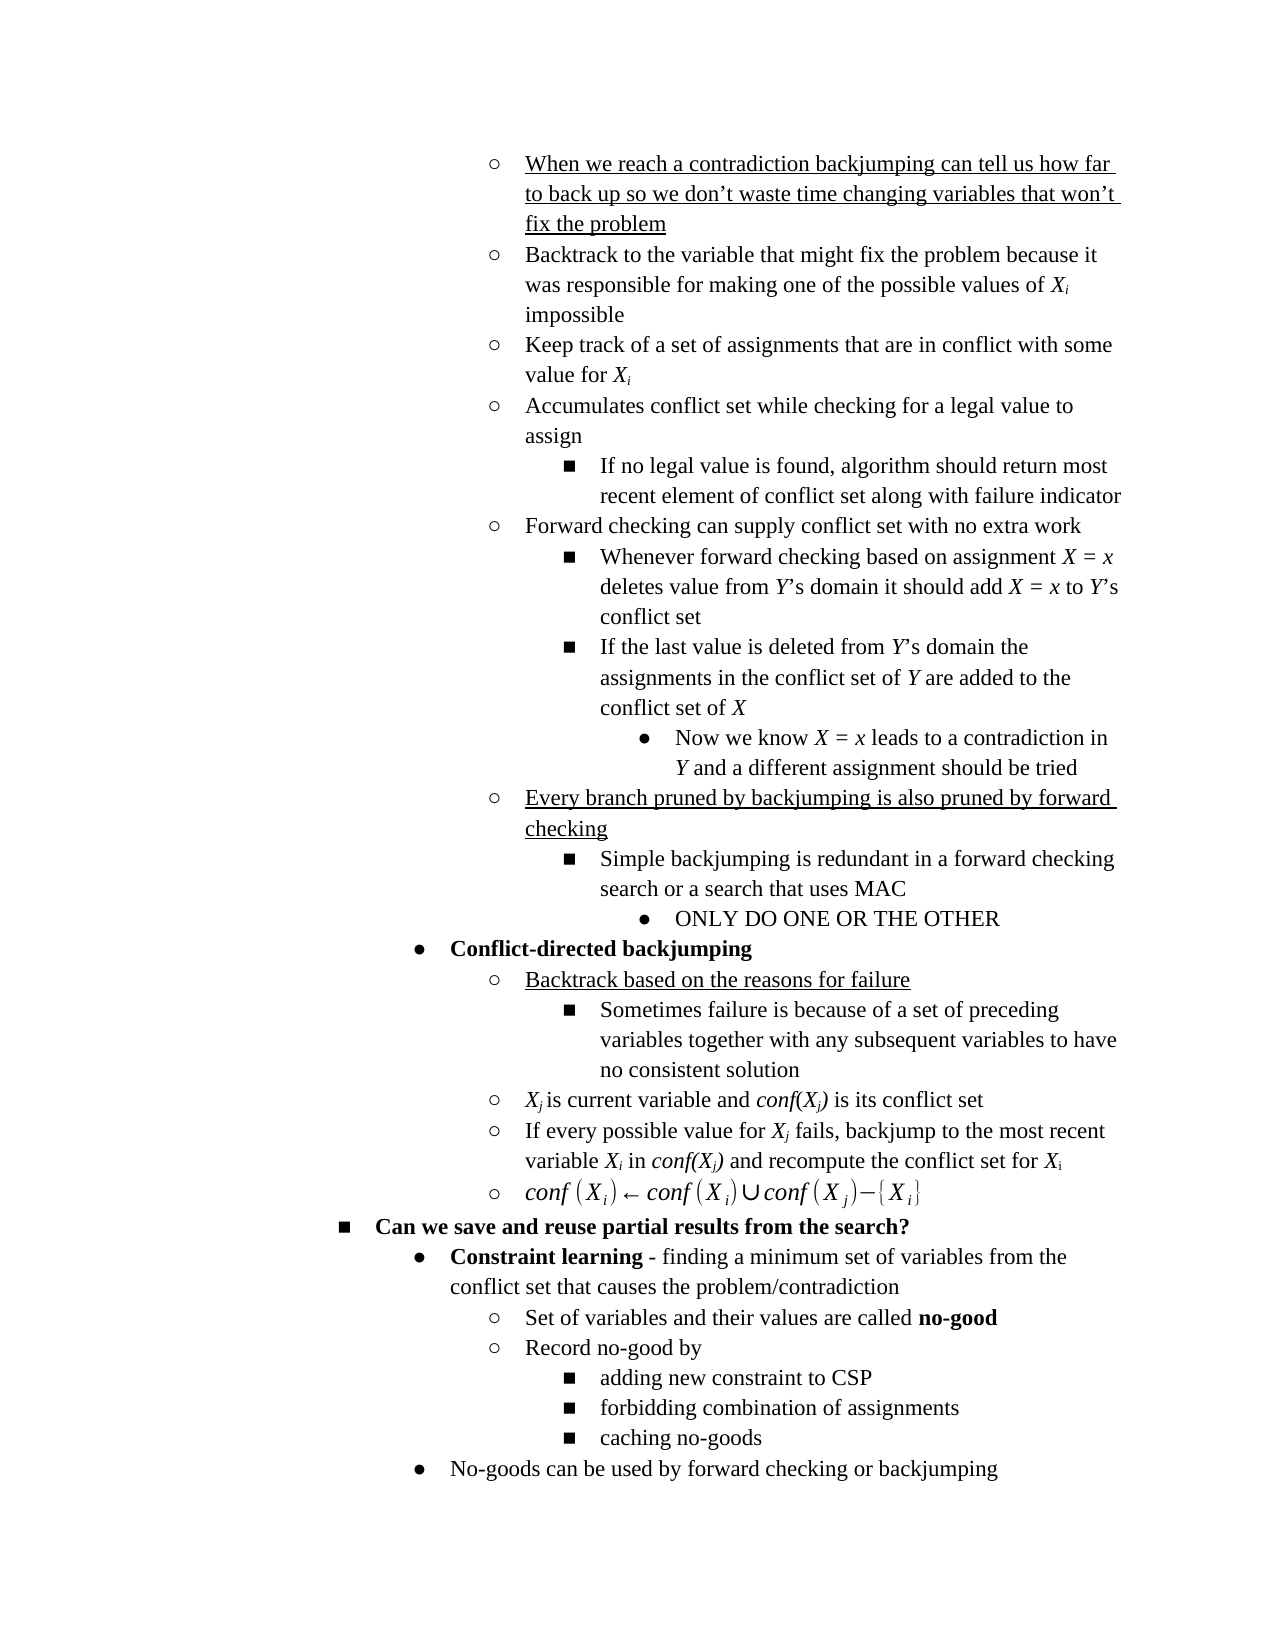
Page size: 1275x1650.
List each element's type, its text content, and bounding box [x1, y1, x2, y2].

list Sometimes failure is because of a set of preceding variables together with any subsequent variables to have no consistent solution [562, 996, 1125, 1083]
list forbidding combination of assignments [562, 1394, 1125, 1421]
list If every possible value for Xj fails, backjump to the most recent variable Xi in conf(Xj) and recompute the conflict set for Xi [487, 1117, 1125, 1173]
list Set of variables and their values are called no-good [487, 1303, 1125, 1330]
list Whenever forward checking based on assignment X = x deletes value from Y’s domain it should add X = x to Y’s conflict set [562, 543, 1125, 629]
list If the last value is deleted from Y’s domain the assignments in the conflict set of Y are added to the conflict set of X [562, 633, 1125, 720]
list Backtrack to the variable that might fix the problem because it was responsible for making one of the possible values of Xi impossible [487, 241, 1125, 327]
list Xj is current variable and conf(Xj) is its conflict set [487, 1086, 1125, 1113]
list Forward checking can supply conflict set with no extra work [487, 512, 1125, 539]
list When we reach a contradiction backjumping can tell us how far to back up so we don’t waste time changing variables that won’t fix the problem [487, 150, 1125, 237]
list Can we save and reuse partial results from the search? [337, 1213, 1125, 1239]
list Simple backjumping is redundant in a forward checking search or a search that uses MAC [562, 845, 1125, 901]
list Accumulates conflict set while checking for a legal value to assign [487, 392, 1125, 448]
list Now we know X = x leads to a contradiction in Y and a different assignment should be tried [637, 724, 1125, 781]
list Every branch pruned by backjumping is also pruned by forward checking [487, 784, 1125, 841]
list caching no-goods [562, 1424, 1125, 1451]
list Record no-good by [487, 1334, 1125, 1360]
list If no legal value is found, algorithm should return most recent element of conflict set along with failure indicator [562, 452, 1125, 509]
list No-goods can be used by forward checking or backjumping [412, 1454, 1125, 1481]
list adding new constraint to CSP [562, 1364, 1125, 1390]
list Keep track of a set of assignments that are in conflict with some value for Xi [487, 331, 1125, 388]
list Constraint learning - finding a minimum set of variables from the conflict set that causes the problem/contradiction [412, 1243, 1125, 1300]
list ONLY DO ONE OR THE OTHER [637, 905, 1125, 932]
list Conflict-directed backjumping [412, 935, 1125, 962]
list Backtrack based on the reasons for failure [487, 966, 1125, 992]
